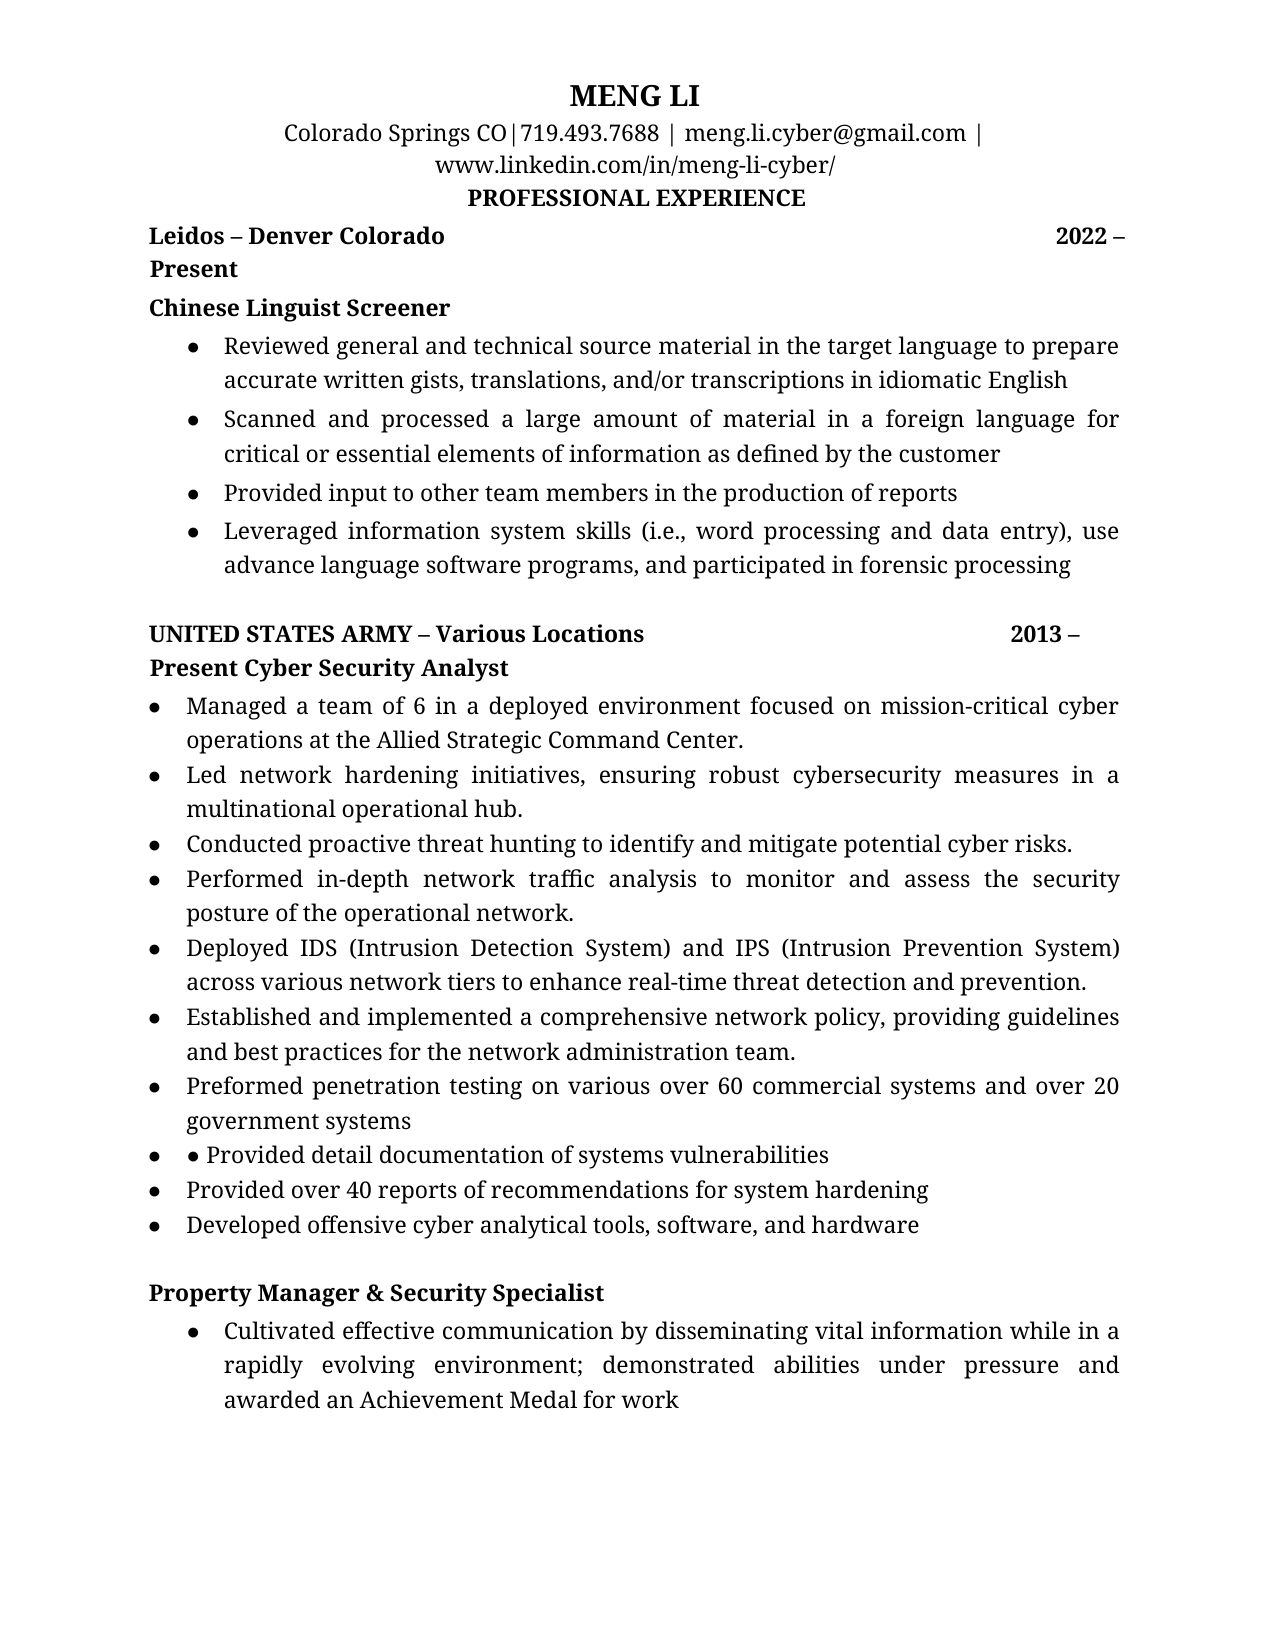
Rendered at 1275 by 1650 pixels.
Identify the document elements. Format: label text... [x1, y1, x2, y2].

list Reviewed general and technical source material in the target language to prepare accurate written gists, translations, and/or transcriptions in idiomatic English [186, 330, 1121, 395]
list Deployed IDS (Intrusion Detection System) and IPS (Intrusion Prevention System) across various network tiers to enhance real-time threat detection and prevention. [147, 932, 1121, 998]
list ● Provided detail documentation of systems vulnerabilities [147, 1139, 1121, 1171]
list Managed a team of 6 in a deployed environment focused on mission-critical cyber operations at the Allied Strategic Command Center. [147, 690, 1121, 755]
list Cultivated effective communication by disseminating vital information while in a rapidly evolving environment; demonstrated abilities under pressure and awarded an Achievement Medal for work [186, 1315, 1121, 1415]
list Led network hardening initiatives, ensuring robust cybersecurity measures in a multinational operational hub. [147, 759, 1121, 824]
subtitle UNITED STATES ARMY – Various Locations 2013 – Present Cyber Security Analyst [148, 618, 1125, 683]
list Conducted proactive threat hunting to identify and mitigate potential cyber risks. [147, 828, 1121, 859]
list Established and implemented a comprehensive network policy, providing guidelines and best practices for the network administration team. [147, 1001, 1121, 1067]
subtitle PROFESSIONAL EXPERIENCE [148, 182, 1125, 213]
subtitle Chinese Linguist Screener [148, 292, 1125, 323]
subtitle Leidos – Denver Colorado 2022 – Present [148, 220, 1125, 285]
list Developed offensive cyber analytical tools, software, and hardware [147, 1209, 1121, 1240]
list Preformed penetration testing on various over 60 commercial systems and over 20 government systems [147, 1070, 1121, 1136]
subtitle Property Manager & Security Specialist [148, 1277, 1125, 1308]
list Scanned and processed a large amount of material in a foreign language for critical or essential elements of information as defined by the customer [186, 403, 1121, 469]
list Provided input to other team members in the production of reports [186, 477, 1121, 508]
list Performed in-depth network traffic analysis to monitor and assess the security posture of the operational network. [147, 863, 1121, 928]
list Provided over 40 reports of recommendations for system hardening [147, 1174, 1121, 1206]
list Leveraged information system skills (i.e., word processing and data entry), use advance language software programs, and participated in forensic processing [186, 515, 1121, 581]
